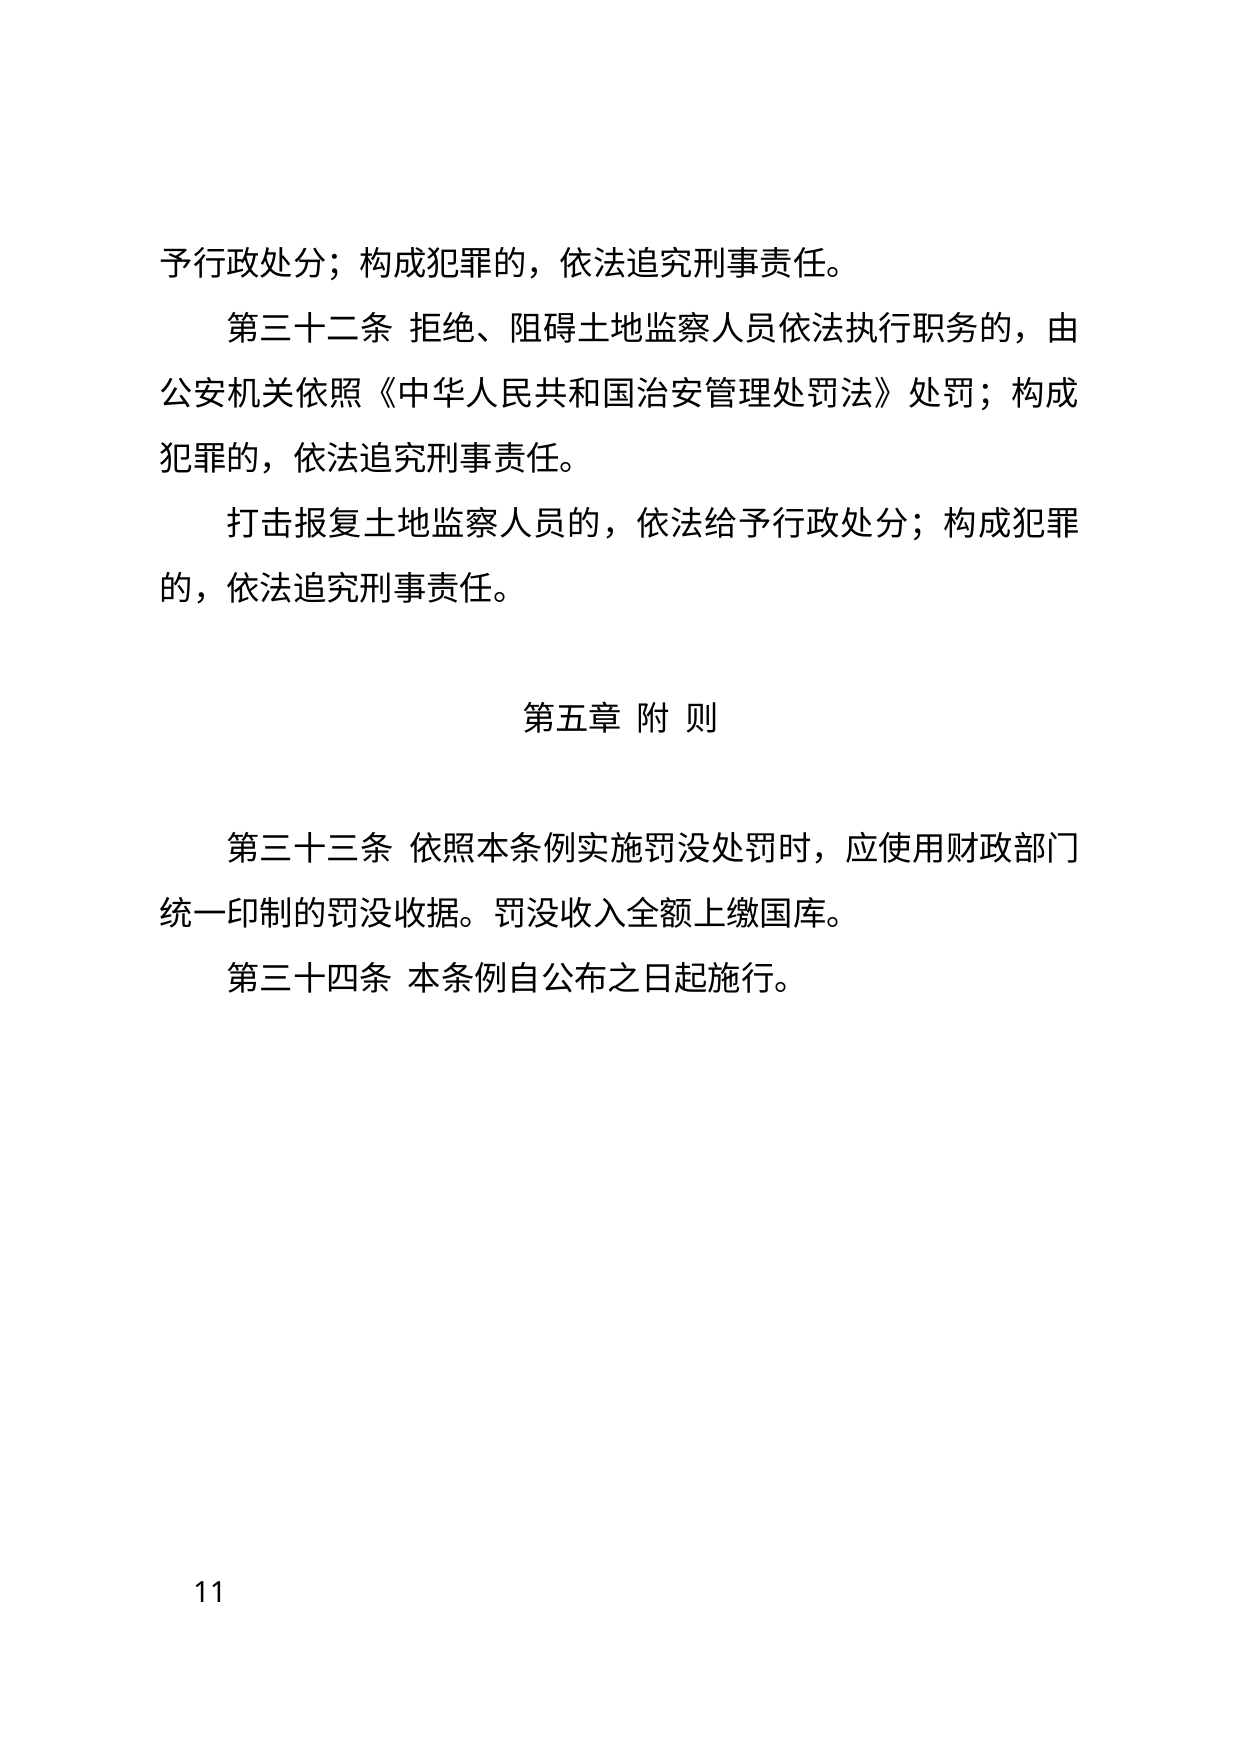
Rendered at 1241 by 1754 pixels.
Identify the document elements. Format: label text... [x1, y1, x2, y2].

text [159, 228, 1081, 293]
text 第五章 附 则 [159, 683, 1081, 748]
text 打击报复土地监察人员的，依法给予行政处分；构成犯罪的，依法追究刑事责任。 [159, 488, 1081, 618]
text 第三十二条 拒绝、阻碍土地监察人员依法执行职务的，由公安机关依照《中华人民共和国治安管理处罚法》处罚；构成犯罪的，依法追究刑事责任。 [159, 293, 1081, 488]
text 第三十四条 本条例自公布之日起施行。 [159, 943, 1081, 1008]
text 第三十三条 依照本条例实施罚没处罚时，应使用财政部门统一印制的罚没收据。罚没收入全额上缴国库。 [159, 813, 1081, 943]
